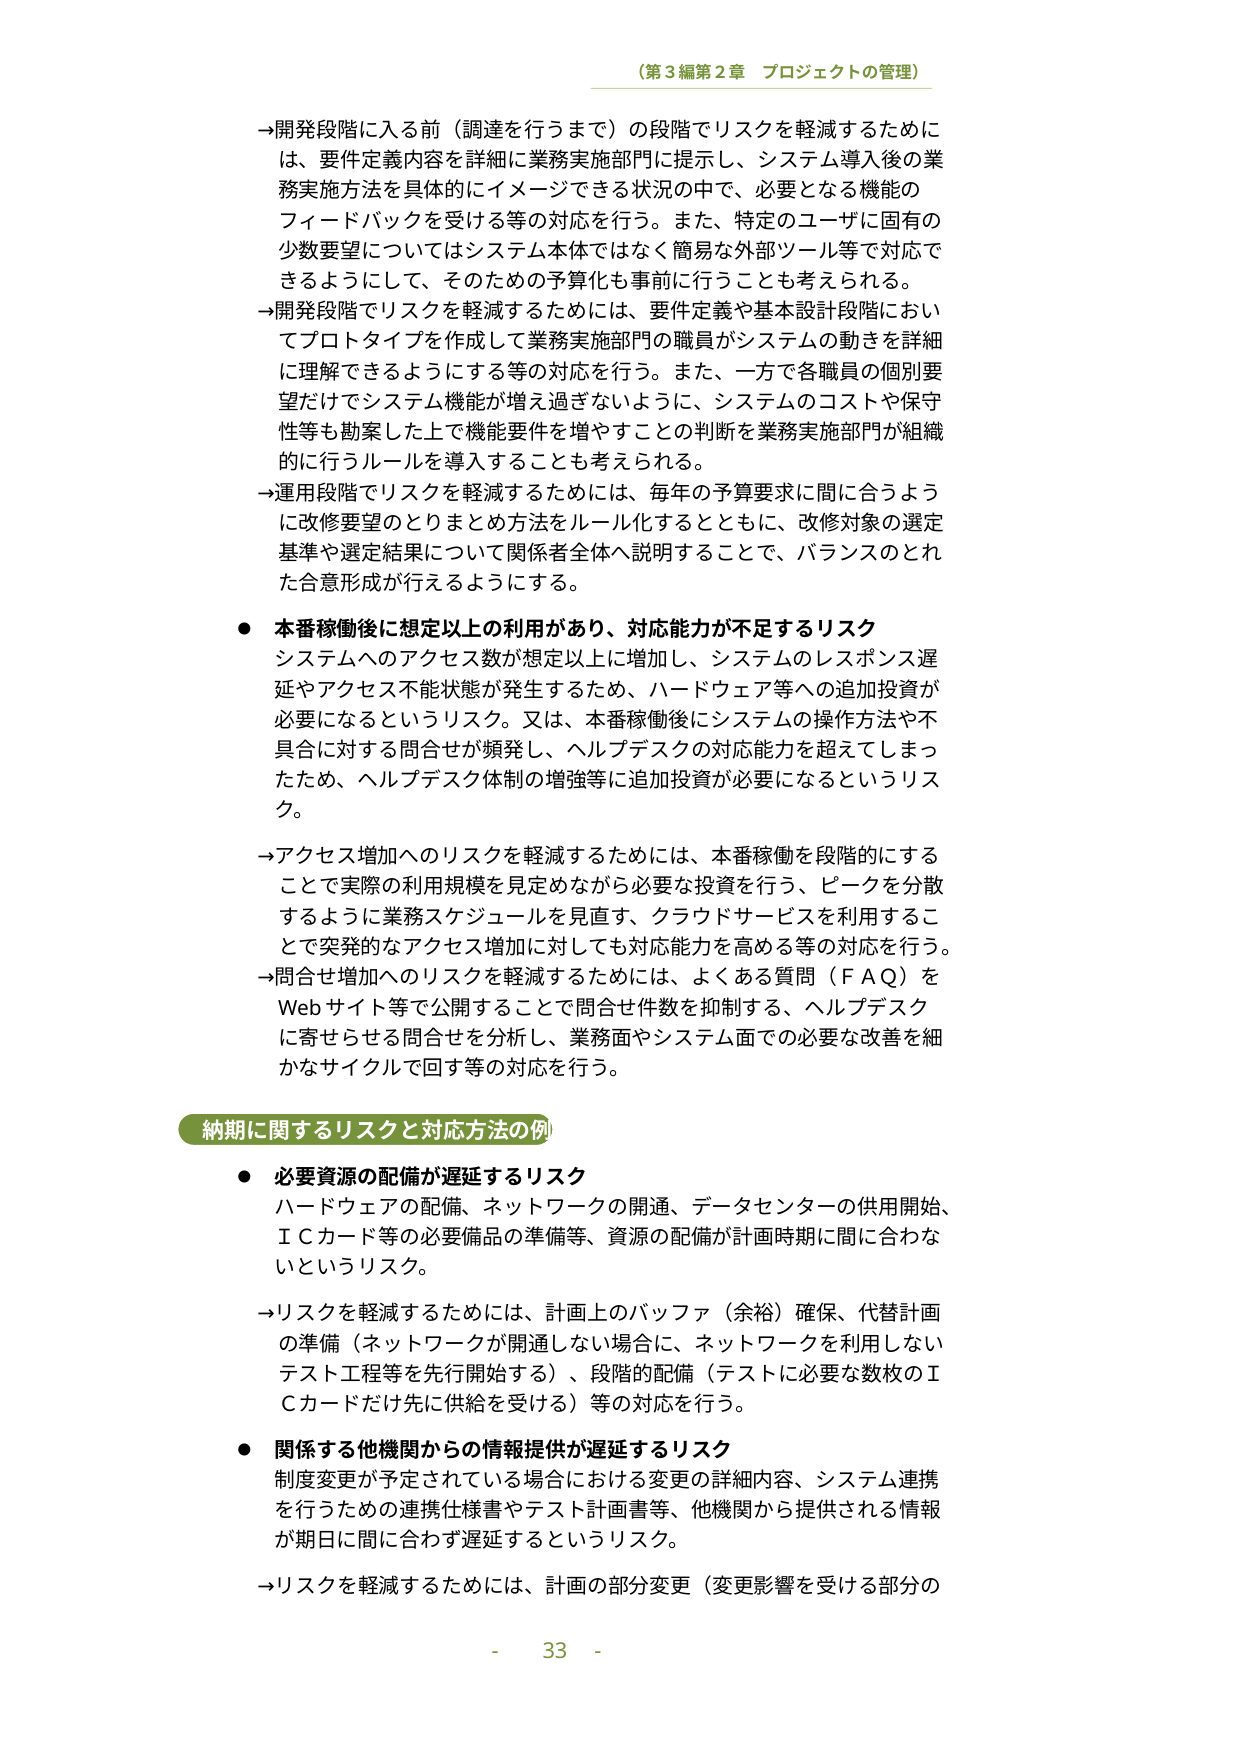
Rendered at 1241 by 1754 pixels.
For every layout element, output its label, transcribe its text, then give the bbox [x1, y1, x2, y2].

text →アクセス増加へのリスクを軽減するためには、本番稼働を段階的にすることで実際の利用規模を見定めながら必要な投資を行う、ピークを分散するように業務スケジュールを見直す、クラウドサービスを利用することで突発的なアクセス増加に対しても対応能力を高める等の対応を行う。 [257, 839, 945, 960]
list 必要資源の配備が遅延するリスク ハードウェアの配備、ネットワークの開通、データセンターの供用開始、ＩＣカード等の必要備品の準備等、資源の配備が計画時期に間に合わないというリスク。 [236, 1160, 945, 1281]
text →問合せ増加へのリスクを軽減するためには、よくある質問（ＦＡＱ）をWebサイト等で公開することで問合せ件数を抑制する、ヘルプデスクに寄せらせる問合せを分析し、業務面やシステム面での必要な改善を細かなサイクルで回す等の対応を行う。 [257, 960, 945, 1081]
text →リスクを軽減するためには、計画上のバッファ（余裕）確保、代替計画の準備（ネットワークが開通しない場合に、ネットワークを利用しないテスト工程等を先行開始する）、段階的配備（テストに必要な数枚のＩＣカードだけ先に供給を受ける）等の対応を行う。 [257, 1296, 945, 1417]
text 納期に関するリスクと対応方法の例 [202, 1113, 945, 1144]
list 本番稼働後に想定以上の利用があり、対応能力が不足するリスク システムへのアクセス数が想定以上に増加し、システムのレスポンス遅延やアクセス不能状態が発生するため、ハードウェア等への追加投資が必要になるというリスク。又は、本番稼働後にシステムの操作方法や不具合に対する問合せが頻発し、ヘルプデスクの対応能力を超えてしまったため、ヘルプデスク体制の増強等に追加投資が必要になるというリスク。 [236, 612, 945, 824]
text →開発段階でリスクを軽減するためには、要件定義や基本設計段階においてプロトタイプを作成して業務実施部門の職員がシステムの動きを詳細に理解できるようにする等の対応を行う。また、一方で各職員の個別要望だけでシステム機能が増え過ぎないように、システムのコストや保守性等も勘案した上で機能要件を増やすことの判断を業務実施部門が組織的に行うルールを導入することも考えられる。 [257, 294, 945, 476]
text →運用段階でリスクを軽減するためには、毎年の予算要求に間に合うように改修要望のとりまとめ方法をルール化するとともに、改修対象の選定基準や選定結果について関係者全体へ説明することで、バランスのとれた合意形成が行えるようにする。 [257, 476, 945, 597]
text →開発段階に入る前（調達を行うまで）の段階でリスクを軽減するためには、要件定義内容を詳細に業務実施部門に提示し、システム導入後の業務実施方法を具体的にイメージできる状況の中で、必要となる機能のフィードバックを受ける等の対応を行う。また、特定のユーザに固有の少数要望についてはシステム本体ではなく簡易な外部ツール等で対応できるようにして、そのための予算化も事前に行うことも考えられる。 [257, 113, 945, 294]
list 関係する他機関からの情報提供が遅延するリスク 制度変更が予定されている場合における変更の詳細内容、システム連携を行うための連携仕様書やテスト計画書等、他機関から提供される情報が期日に間に合わず遅延するというリスク。 [236, 1433, 945, 1554]
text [257, 1569, 945, 1600]
